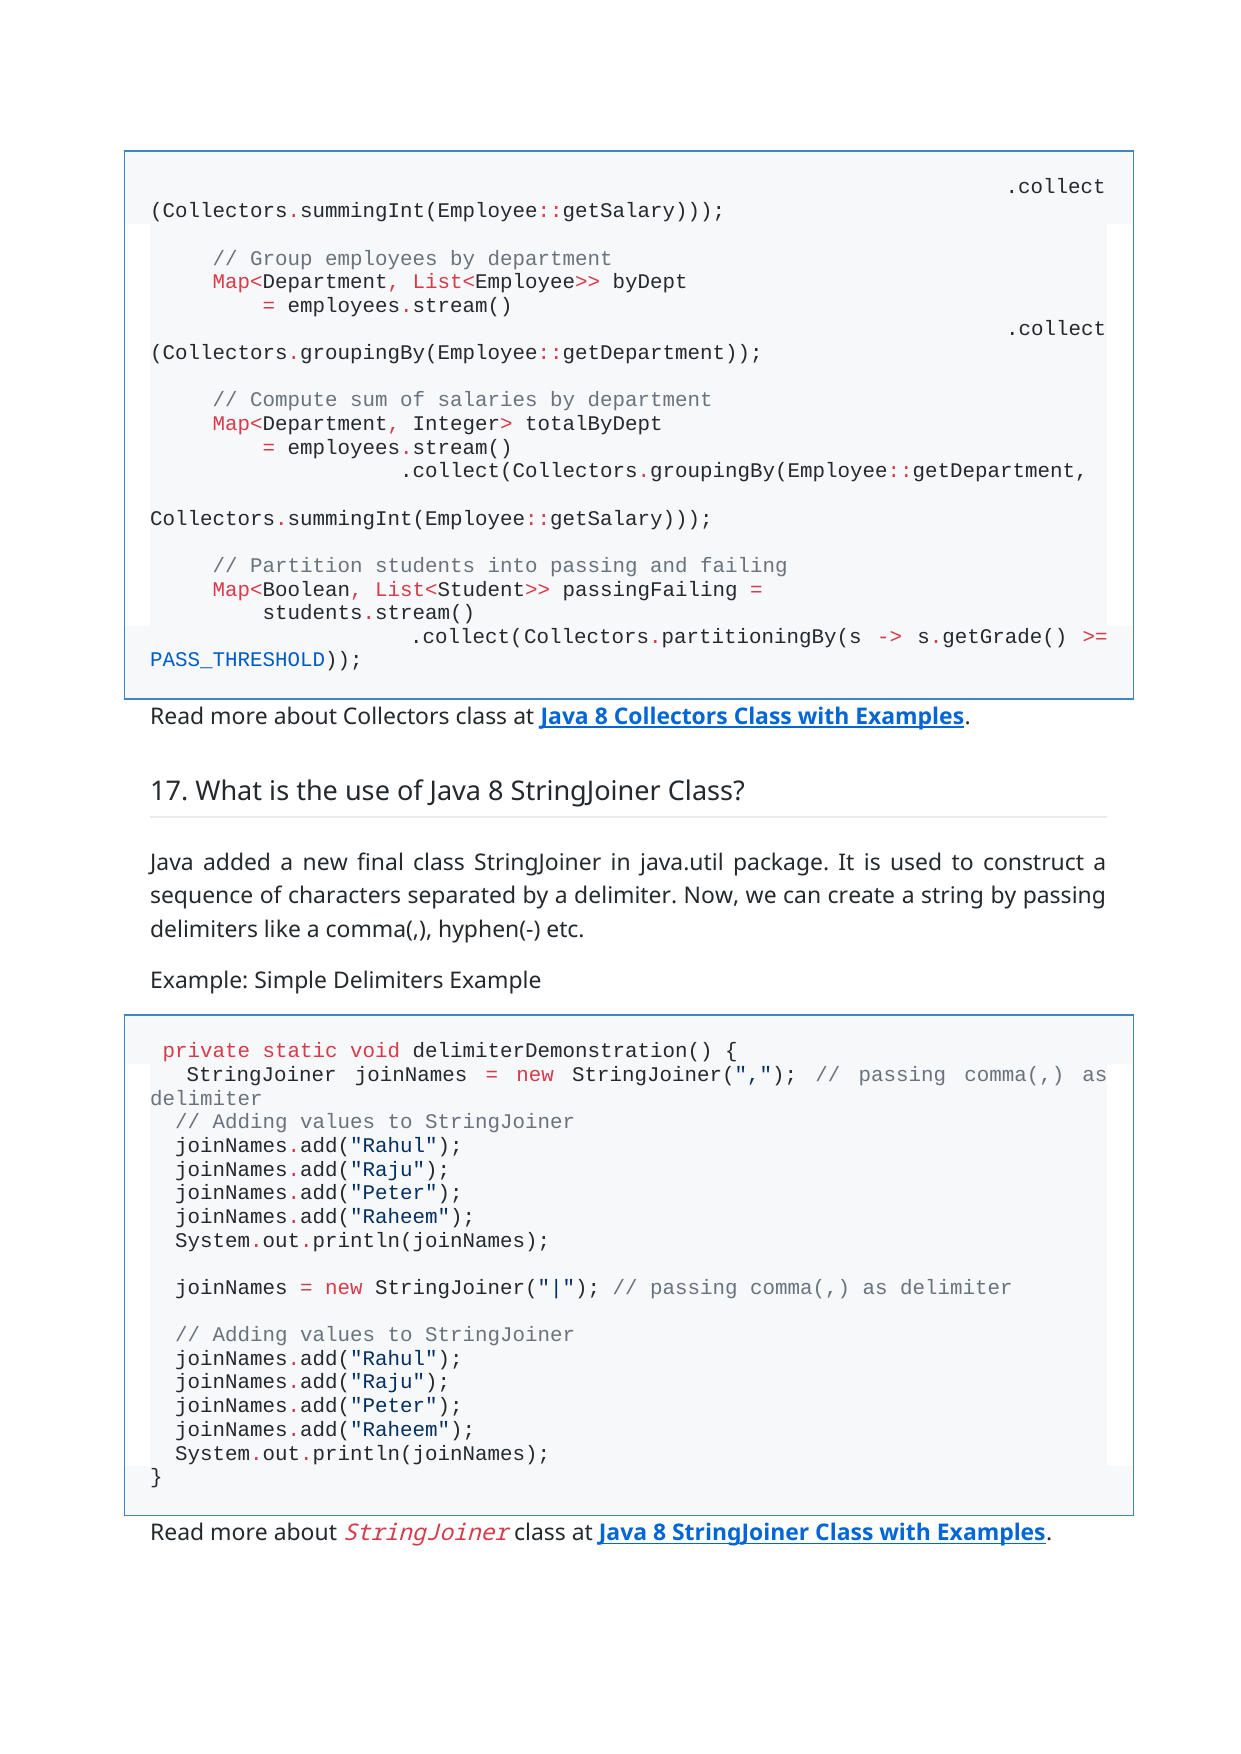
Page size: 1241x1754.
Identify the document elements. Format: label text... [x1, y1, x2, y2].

text joinNames.add("Peter"); [150, 1182, 1107, 1206]
text joinNames.add("Raheem"); [150, 1419, 1107, 1439]
text Read more about Collectors class at Java 8 Collectors Class with Examples. [150, 700, 1107, 731]
text Map<Boolean, List<Student>> passingFailing = [150, 578, 1107, 599]
text .collect(Collectors.partitioningBy(s -> s.getGrade() >= PASS_THRESHOLD)); [125, 599, 1133, 698]
text Map<Department, List<Employee>> byDept [150, 271, 1107, 295]
text // Adding values to StringJoiner [150, 1324, 1107, 1348]
text // Partition students into passing and failing [150, 555, 1107, 578]
text } [125, 1439, 1133, 1515]
text joinNames.add("Peter"); [150, 1395, 1107, 1419]
text Java added a new final class StringJoiner in java.util package. It is used to construct a sequence of characters separated by a delimiter. Now, we can create a string by passing delimiters like a comma(,), hyphen(-) etc. [150, 846, 1107, 944]
text joinNames.add("Raheem"); [150, 1206, 1107, 1230]
text System.out.println(joinNames); [150, 1230, 1107, 1253]
text joinNames.add("Raju"); [150, 1372, 1107, 1395]
text Map<Department, Integer> totalByDept [150, 413, 1107, 437]
text .collect(Collectors.summingInt(Employee::getSalary))); [125, 152, 1133, 224]
text .collect(Collectors.groupingBy(Employee::getDepartment, [150, 460, 1107, 484]
text Collectors.summingInt(Employee::getSalary))); [150, 484, 1107, 531]
text // Adding values to StringJoiner [150, 1111, 1107, 1135]
text = employees.stream() [150, 437, 1107, 460]
text = employees.stream() [150, 295, 1107, 318]
subtitle 17. What is the use of Java 8 StringJoiner Class? [150, 771, 1107, 816]
text private static void delimiterDemonstration() { [125, 1016, 1133, 1064]
text Read more about StringJoiner class at Java 8 StringJoiner Class with Examples. [150, 1516, 1107, 1548]
text joinNames = new StringJoiner("|"); // passing comma(,) as delimiter [150, 1277, 1107, 1301]
text .collect(Collectors.groupingBy(Employee::getDepartment)); [150, 318, 1107, 366]
text StringJoiner joinNames = new StringJoiner(","); // passing comma(,) as delimiter [150, 1064, 1107, 1111]
text joinNames.add("Rahul"); [150, 1348, 1107, 1372]
text // Compute sum of salaries by department [150, 389, 1107, 413]
text Example: Simple Delimiters Example [150, 963, 1107, 995]
text // Group employees by department [150, 247, 1107, 271]
text joinNames.add("Raju"); [150, 1159, 1107, 1182]
text joinNames.add("Rahul"); [150, 1135, 1107, 1159]
